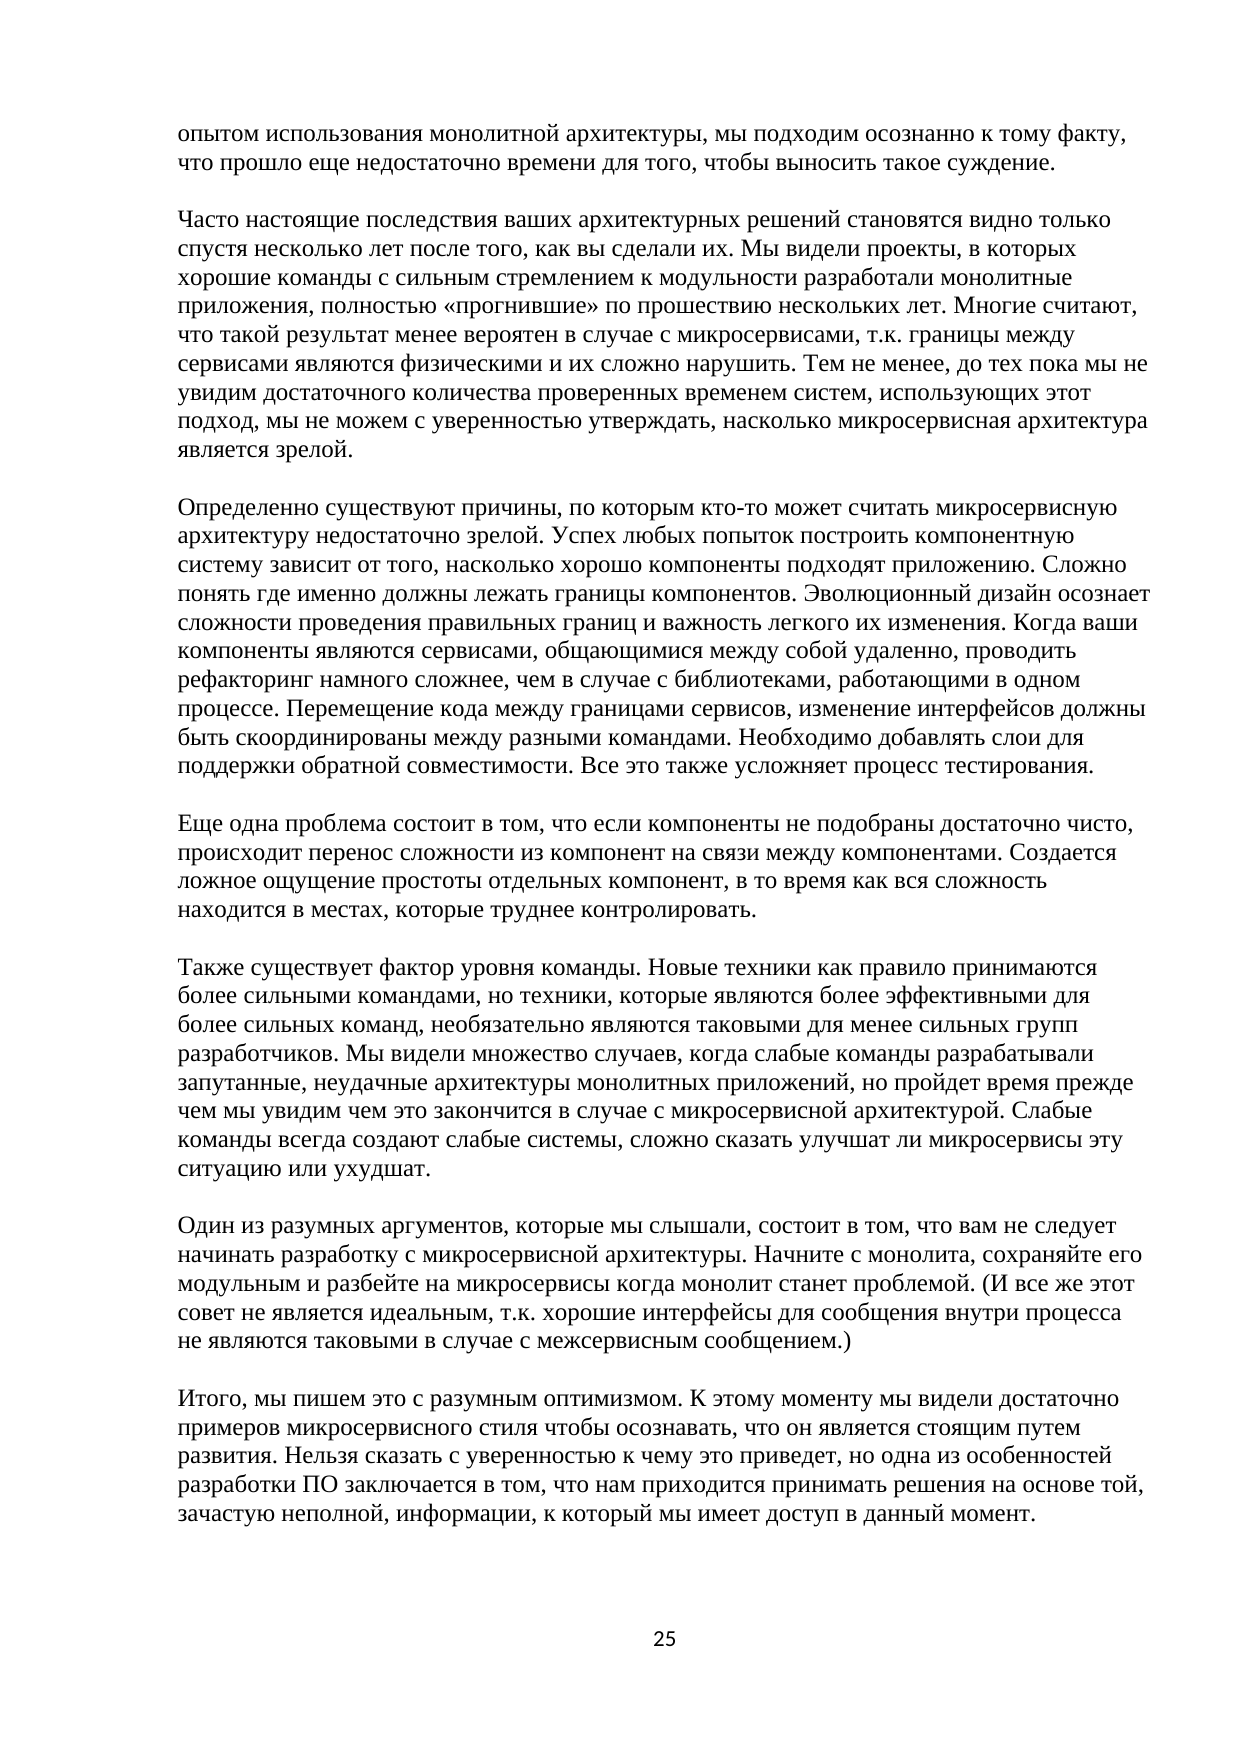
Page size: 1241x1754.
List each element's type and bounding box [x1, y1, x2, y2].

text [177, 118, 1152, 1527]
